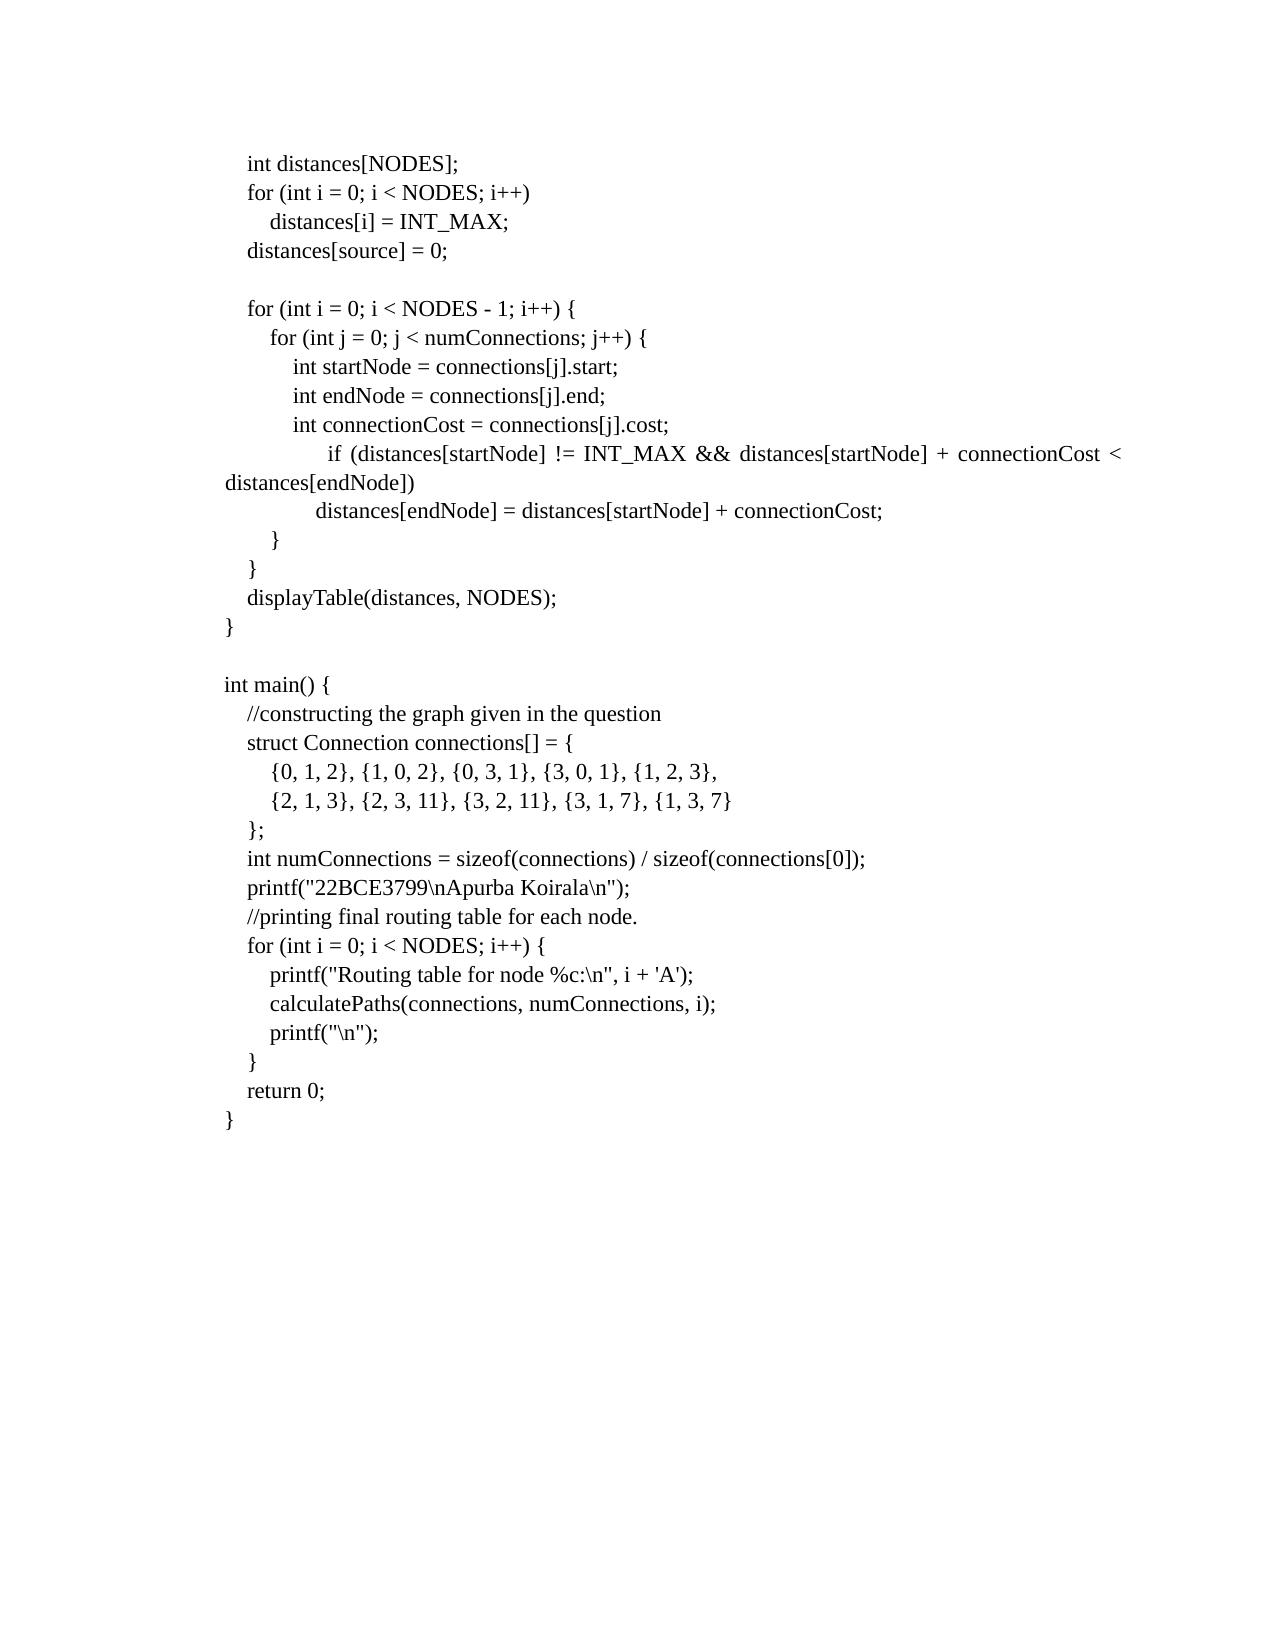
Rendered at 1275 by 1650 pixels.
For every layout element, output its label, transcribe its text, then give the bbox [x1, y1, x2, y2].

list } [224, 555, 1125, 582]
list printf("22BCE3799\nApurba Koirala\n"); [224, 874, 1125, 900]
list } [224, 1106, 1125, 1132]
list calculatePaths(connections, numConnections, i); [224, 990, 1125, 1016]
list int startNode = connections[j].start; [224, 353, 1125, 379]
list struct Connection connections[] = { [224, 729, 1125, 756]
list {0, 1, 2}, {1, 0, 2}, {0, 3, 1}, {3, 0, 1}, {1, 2, 3}, [224, 758, 1125, 784]
list return 0; [224, 1077, 1125, 1103]
list for (int i = 0; i < NODES - 1; i++) { [224, 295, 1125, 321]
list printf("Routing table for node %c:\n", i + 'A'); [224, 961, 1125, 987]
list printf("\n"); [224, 1019, 1125, 1045]
list }; [224, 816, 1125, 842]
list int distances[NODES]; [224, 150, 1125, 176]
list //constructing the graph given in the question [224, 700, 1125, 727]
list int numConnections = sizeof(connections) / sizeof(connections[0]); [224, 845, 1125, 871]
list int connectionCost = connections[j].cost; [224, 411, 1125, 437]
list distances[i] = INT_MAX; [224, 208, 1125, 234]
list distances[source] = 0; [224, 237, 1125, 263]
list for (int i = 0; i < NODES; i++) [224, 179, 1125, 205]
list for (int j = 0; j < numConnections; j++) { [224, 324, 1125, 350]
list } [224, 1048, 1125, 1074]
list int main() { [224, 671, 1125, 698]
list for (int i = 0; i < NODES; i++) { [224, 932, 1125, 958]
list distances[endNode] = distances[startNode] + connectionCost; [224, 497, 1125, 524]
list displayTable(distances, NODES); [224, 584, 1125, 611]
list if (distances[startNode] != INT_MAX && distances[startNode] + connectionCost < distances[endNode]) [224, 439, 1125, 495]
list int endNode = connections[j].end; [224, 382, 1125, 408]
list {2, 1, 3}, {2, 3, 11}, {3, 2, 11}, {3, 1, 7}, {1, 3, 7} [224, 787, 1125, 813]
list } [224, 526, 1125, 553]
list //printing final routing table for each node. [224, 903, 1125, 929]
list } [224, 613, 1125, 640]
